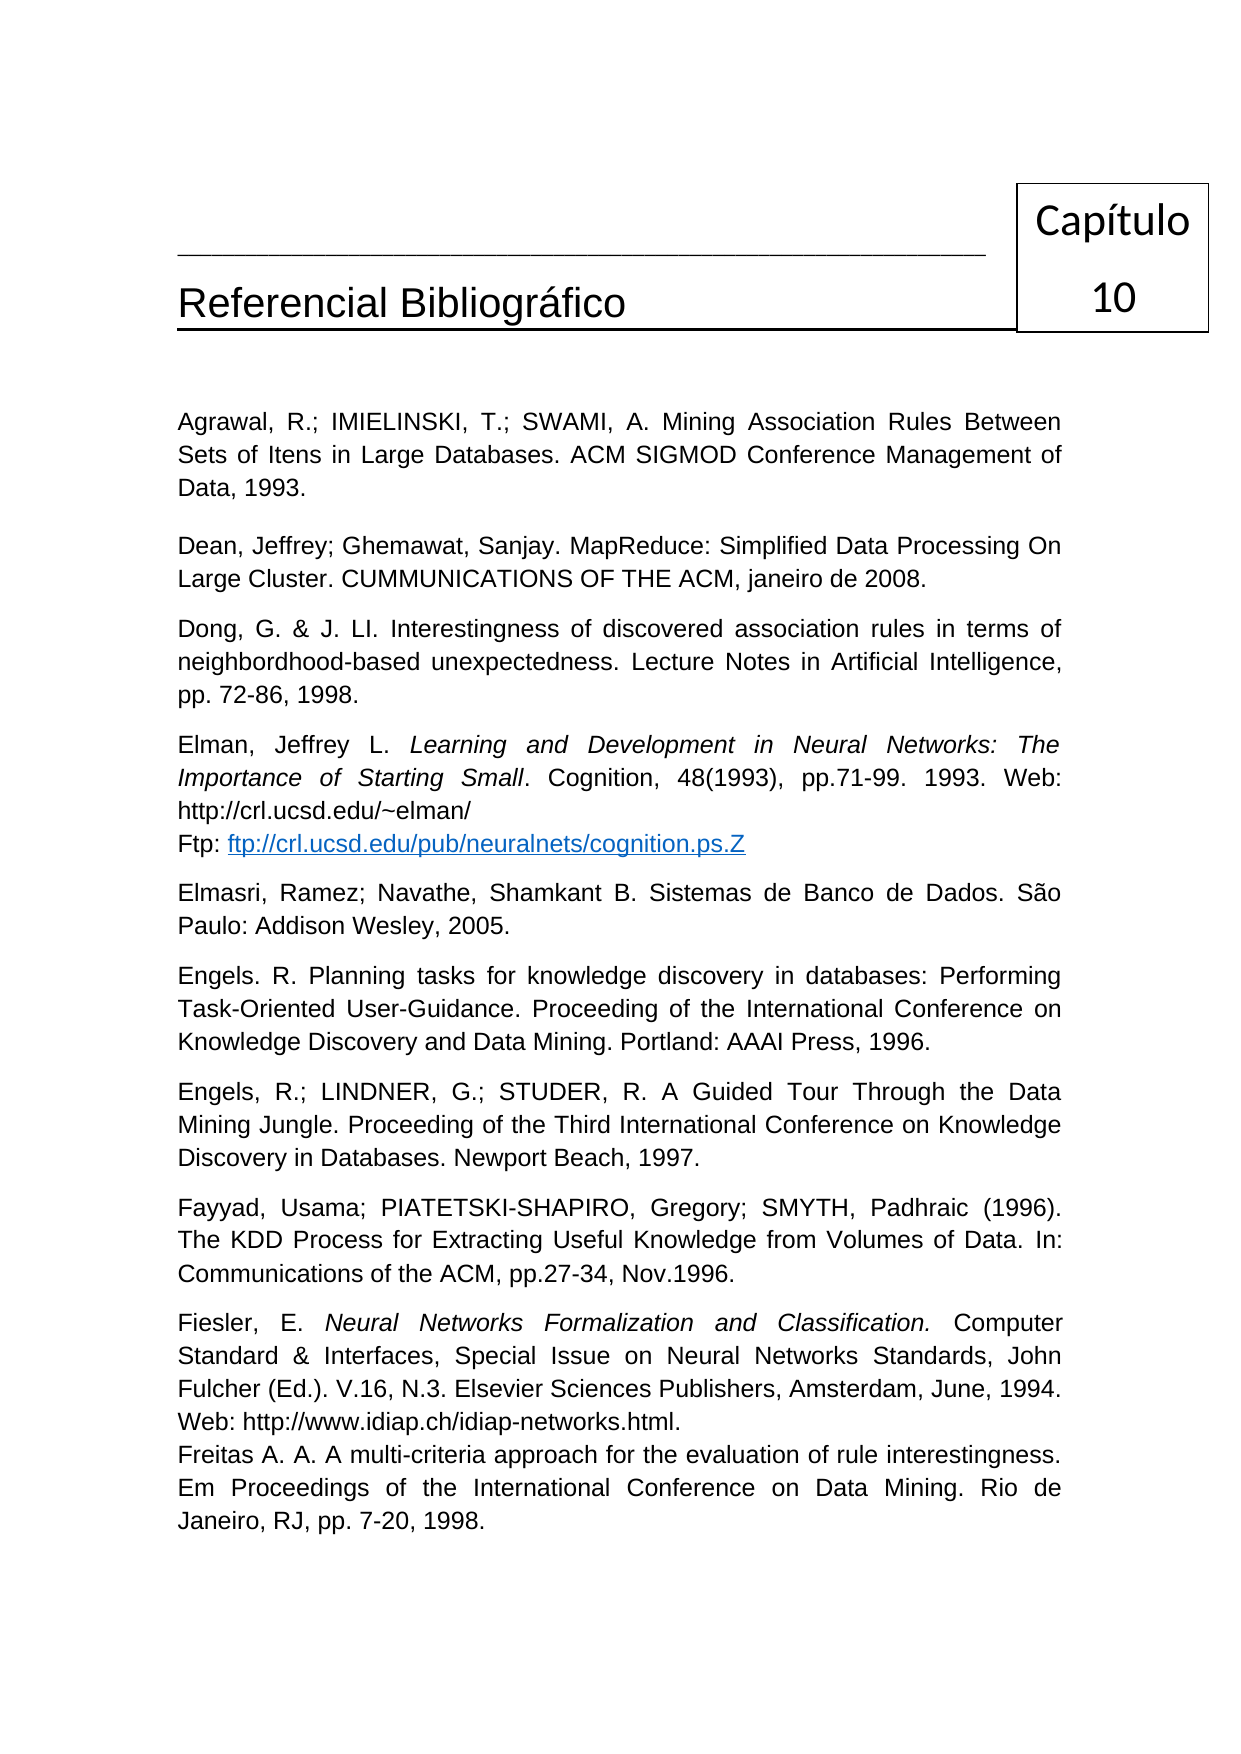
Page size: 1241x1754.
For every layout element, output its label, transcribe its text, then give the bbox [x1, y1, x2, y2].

text Fiesler, E. Neural Networks Formalization and Classification. Computer Standard & Interfaces, Special Issue on Neural Networks Standards, John Fulcher (Ed.). V.16, N.3. Elsevier Sciences Publishers, Amsterdam, June, 1994. Web: http://www.idiap.ch/idiap-networks.html. [177, 1308, 1063, 1436]
text Freitas A. A. A multi-criteria approach for the evaluation of rule interestingness. Em Proceedings of the International Conference on Data Mining. Rio de Janeiro, RJ, pp. 7-20, 1998. [177, 1440, 1063, 1535]
text Ftp: ftp://crl.ucsd.edu/pub/neuralnets/cognition.ps.Z [177, 829, 1063, 857]
text Referencial Bibliográfico [177, 278, 1016, 328]
text Elman, Jeffrey L. Learning and Development in Neural Networks: The Importance of Starting Small. Cognition, 48(1993), pp.71-99. 1993. Web: http://crl.ucsd.edu/~elman/ [177, 729, 1063, 824]
text Agrawal, R.; IMIELINSKI, T.; SWAMI, A. Mining Association Rules Between Sets of Itens in Large Databases. ACM SIGMOD Conference Management of Data, 1993. [177, 407, 1063, 502]
text Elmasri, Ramez; Navathe, Shamkant B. Sistemas de Banco de Dados. São Paulo: Addison Wesley, 2005. [177, 878, 1063, 940]
text Fayyad, Usama; PIATETSKI-SHAPIRO, Gregory; SMYTH, Padhraic (1996). The KDD Process for Extracting Useful Knowledge from Volumes of Data. In: Communications of the ACM, pp.27-34, Nov.1996. [177, 1192, 1063, 1287]
text Dean, Jeffrey; Ghemawat, Sanjay. MapReduce: Simplified Data Processing On Large Cluster. CUMMUNICATIONS OF THE ACM, janeiro de 2008. [177, 531, 1063, 593]
text Dong, G. & J. LI. Interestingness of discovered association rules in terms of neighbordhood-based unexpectedness. Lecture Notes in Artificial Intelligence, pp. 72-86, 1998. [177, 614, 1063, 709]
text Engels, R.; LINDNER, G.; STUDER, R. A Guided Tour Through the Data Mining Jungle. Proceeding of the Third International Conference on Knowledge Discovery in Databases. Newport Beach, 1997. [177, 1077, 1063, 1172]
text _______________________________________________________________________ [177, 231, 1016, 259]
text Engels. R. Planning tasks for knowledge discovery in databases: Performing Task-Oriented User-Guidance. Proceeding of the International Conference on Knowledge Discovery and Data Mining. Portland: AAAI Press, 1996. [177, 961, 1063, 1056]
